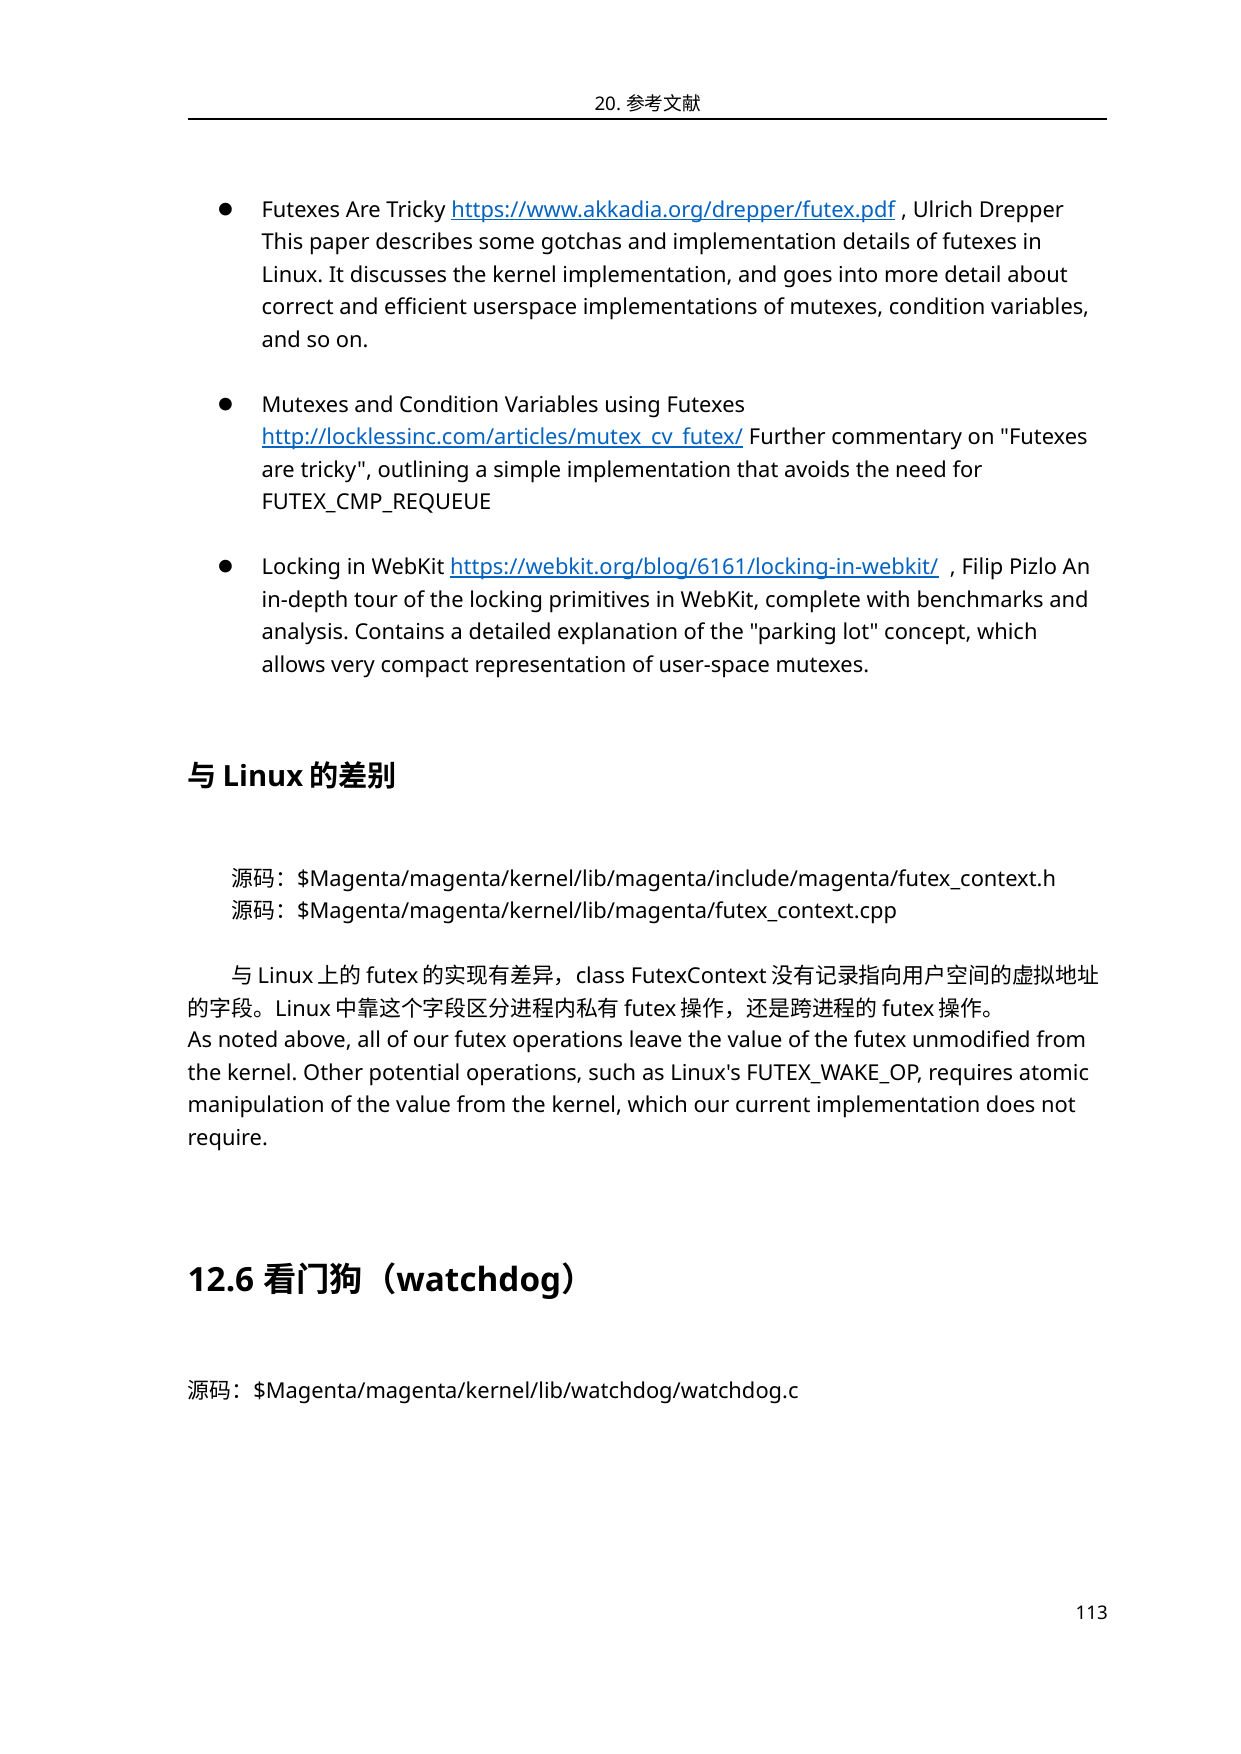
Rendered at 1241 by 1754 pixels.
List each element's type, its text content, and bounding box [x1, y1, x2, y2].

text 与Linux上的futex的实现有差异，class FutexContext没有记录指向用户空间的虚拟地址的字段。Linux中靠这个字段区分进程内私有futex操作，还是跨进程的futex操作。 [187, 958, 1107, 1023]
text As noted above, all of our futex operations leave the value of the futex unmodified from the kernel. Other potential operations, such as Linux's FUTEX_WAKE_OP, requires atomic manipulation of the value from the kernel, which our current implementation does not require. [187, 1023, 1107, 1153]
list Locking in WebKit https://webkit.org/blog/6161/locking-in-webkit/ , Filip Pizlo An in-depth tour of the locking primitives in WebKit, complete with benchmarks and analysis. Contains a detailed explanation of the "parking lot" concept, which allows very compact representation of user-space mutexes. [217, 550, 1107, 680]
text 源码：$Magenta/magenta/kernel/lib/magenta/include/magenta/futex_context.h [187, 860, 1107, 893]
subtitle 看门狗（watchdog） [187, 1245, 1107, 1310]
subtitle 与Linux的差别 [187, 741, 1107, 806]
text 源码：$Magenta/magenta/kernel/lib/watchdog/watchdog.c [187, 1372, 1107, 1405]
list Mutexes and Condition Variables using Futexes http://locklessinc.com/articles/mutex_cv_futex/ Further commentary on "Futexes are tricky", outlining a simple implementation that avoids the need for FUTEX_CMP_REQUEUE [217, 387, 1107, 517]
text 源码：$Magenta/magenta/kernel/lib/magenta/futex_context.cpp [187, 893, 1107, 925]
list Futexes Are Tricky https://www.akkadia.org/drepper/futex.pdf , Ulrich Drepper This paper describes some gotchas and implementation details of futexes in Linux. It discusses the kernel implementation, and goes into more detail about correct and efficient userspace implementations of mutexes, condition variables, and so on. [217, 192, 1107, 355]
